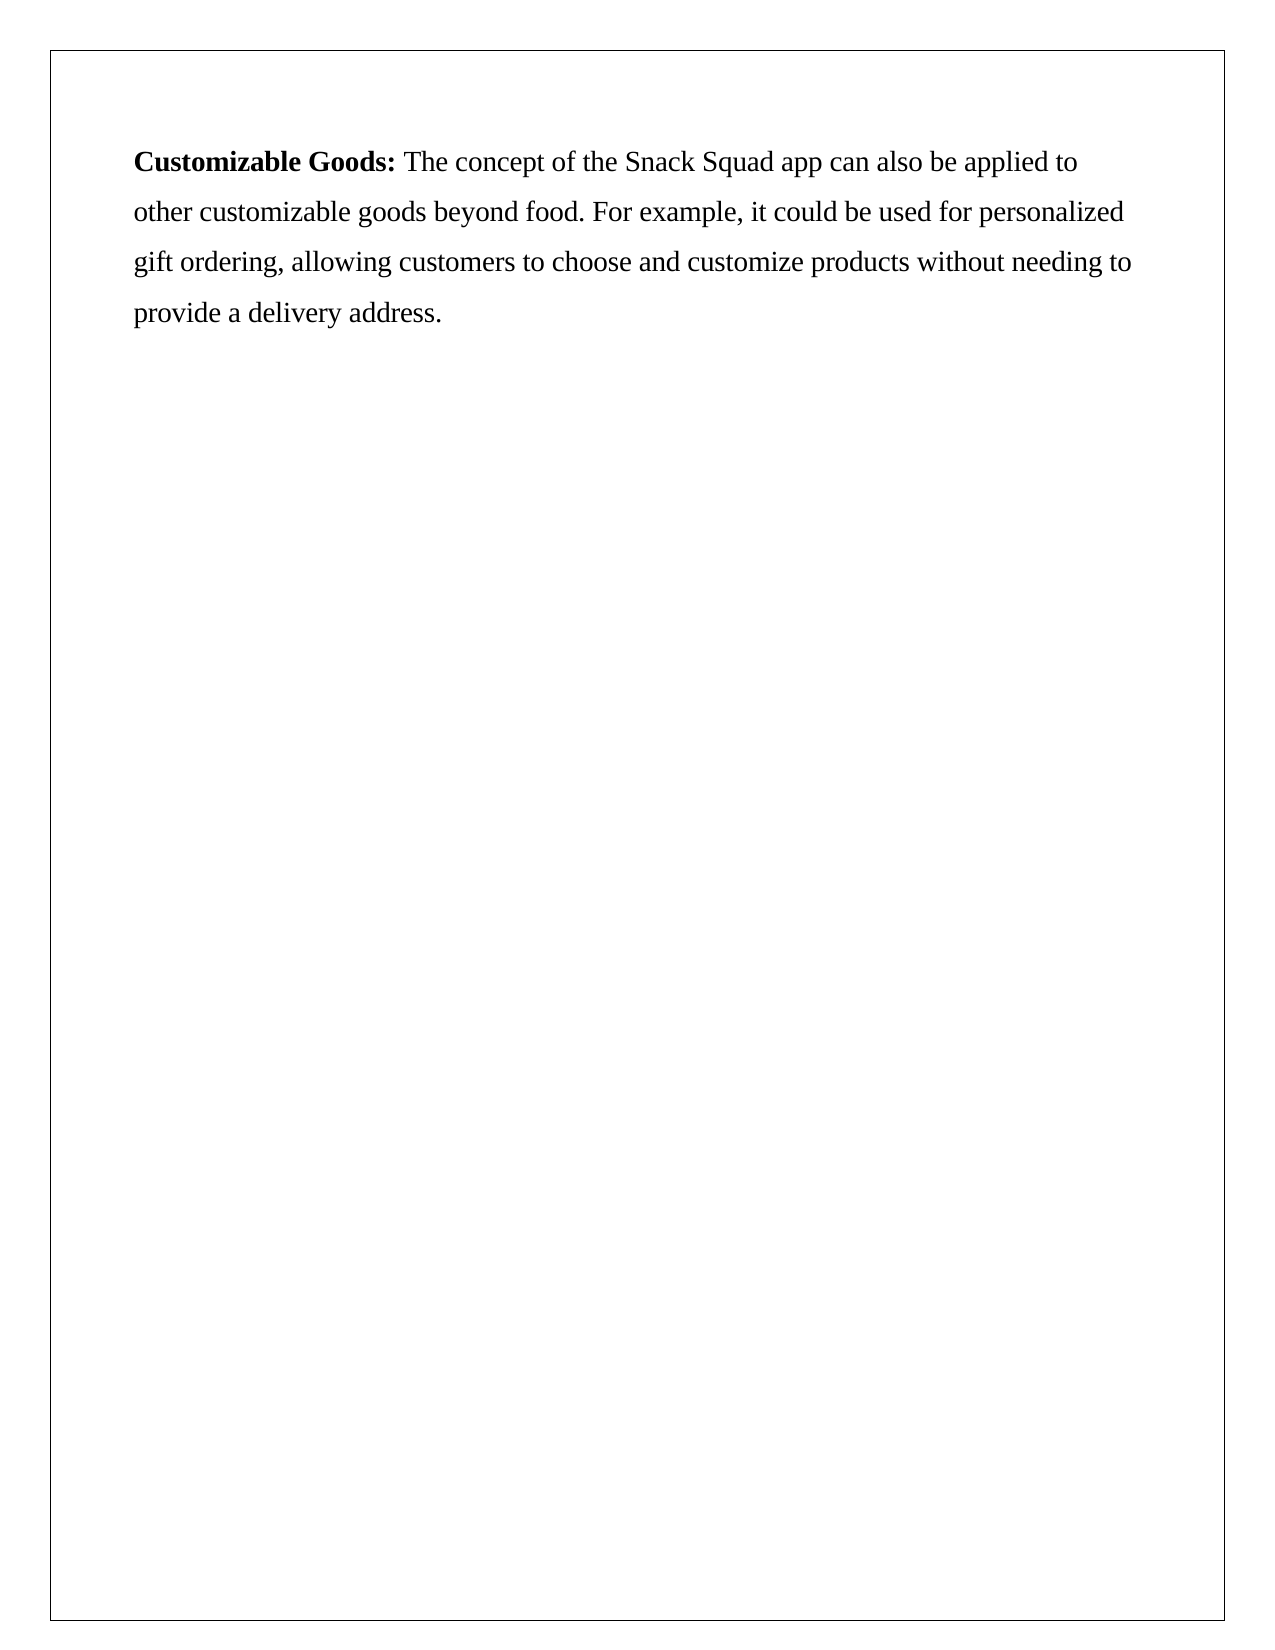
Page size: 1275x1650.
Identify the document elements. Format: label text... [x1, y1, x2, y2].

text Customizable Goods: The concept of the Snack Squad app can also be applied to other customizable goods beyond food. For example, it could be used for personalized gift ordering, allowing customers to choose and customize products without needing to provide a delivery address. [133, 144, 1139, 328]
